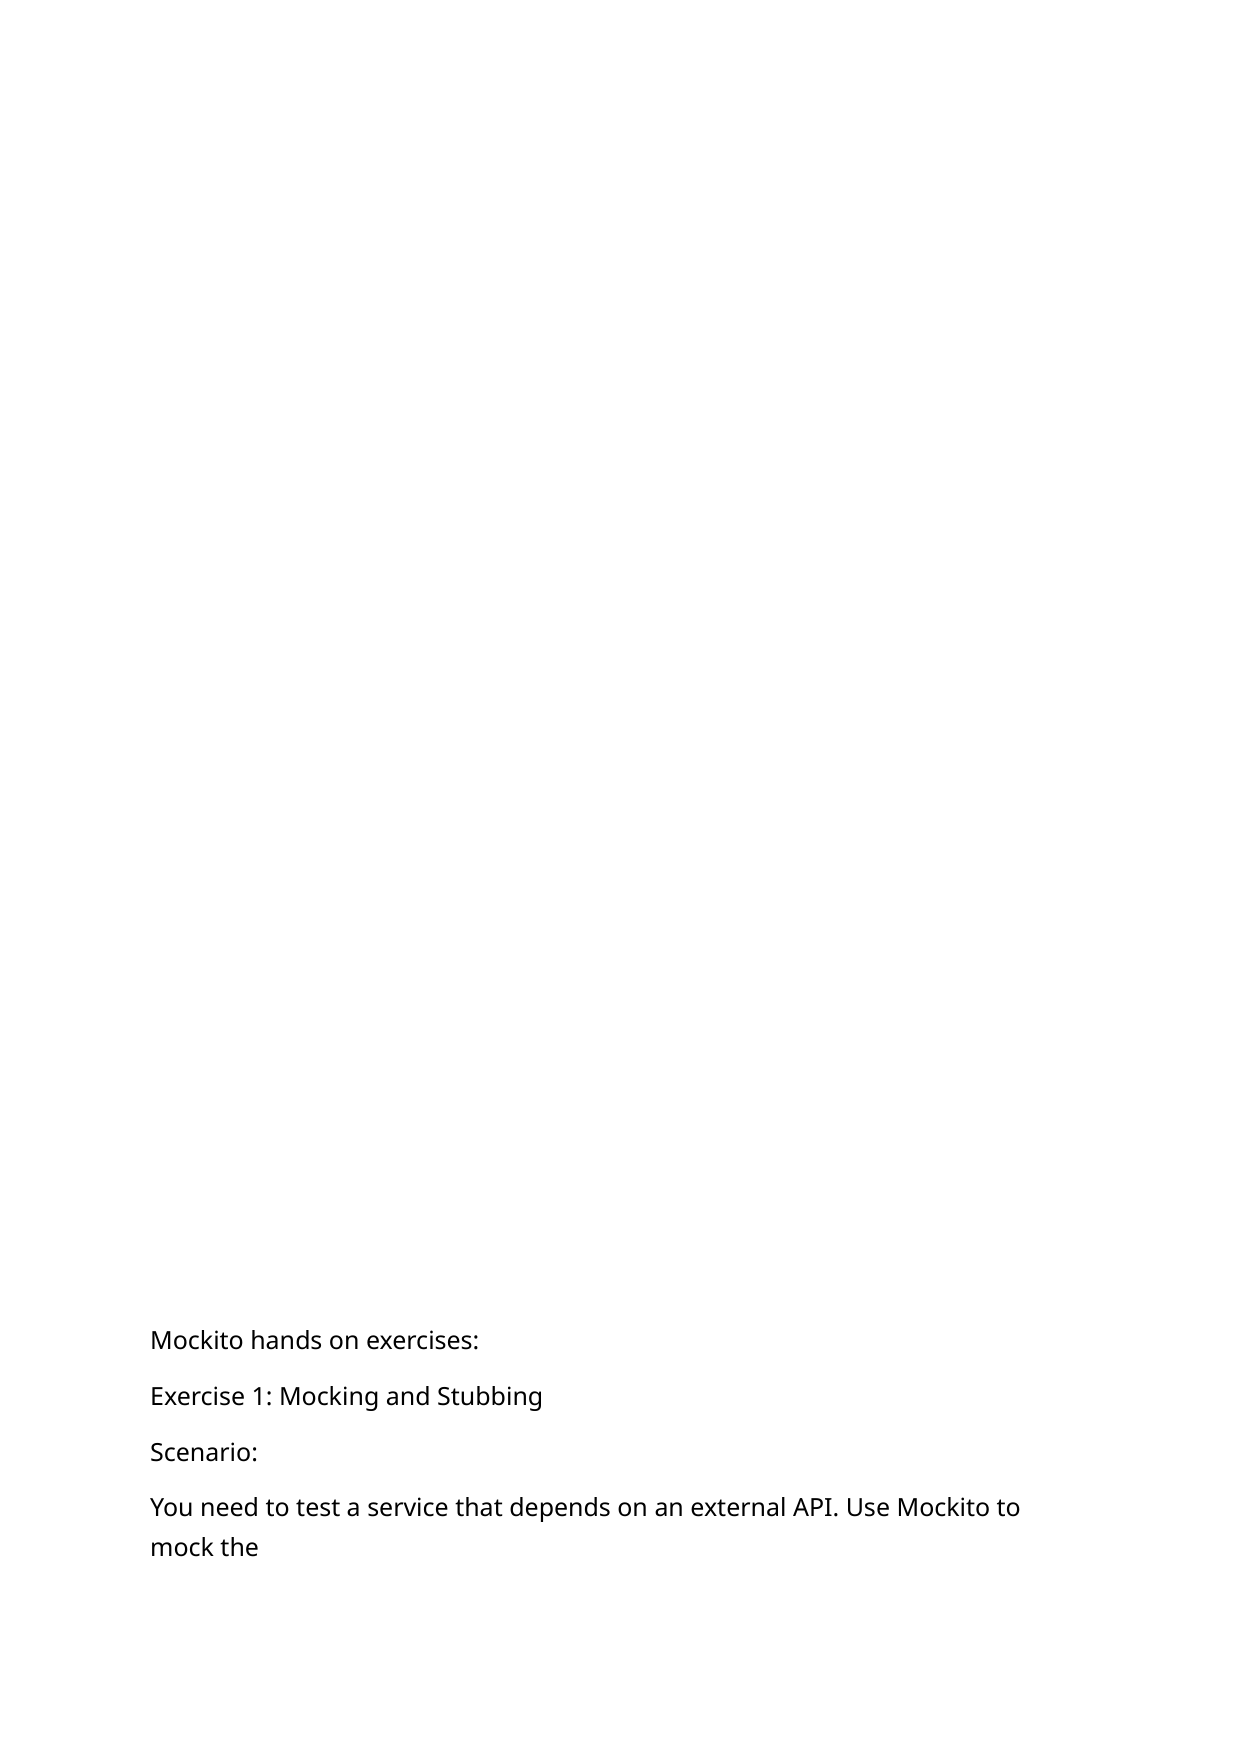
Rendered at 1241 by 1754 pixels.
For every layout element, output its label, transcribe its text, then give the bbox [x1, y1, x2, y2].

text Scenario: [150, 1434, 1090, 1468]
text Mockito hands on exercises: [150, 1322, 1090, 1357]
text You need to test a service that depends on an external API. Use Mockito to mock the [150, 1490, 1090, 1563]
text Exercise 1: Mocking and Stubbing [150, 1378, 1090, 1412]
